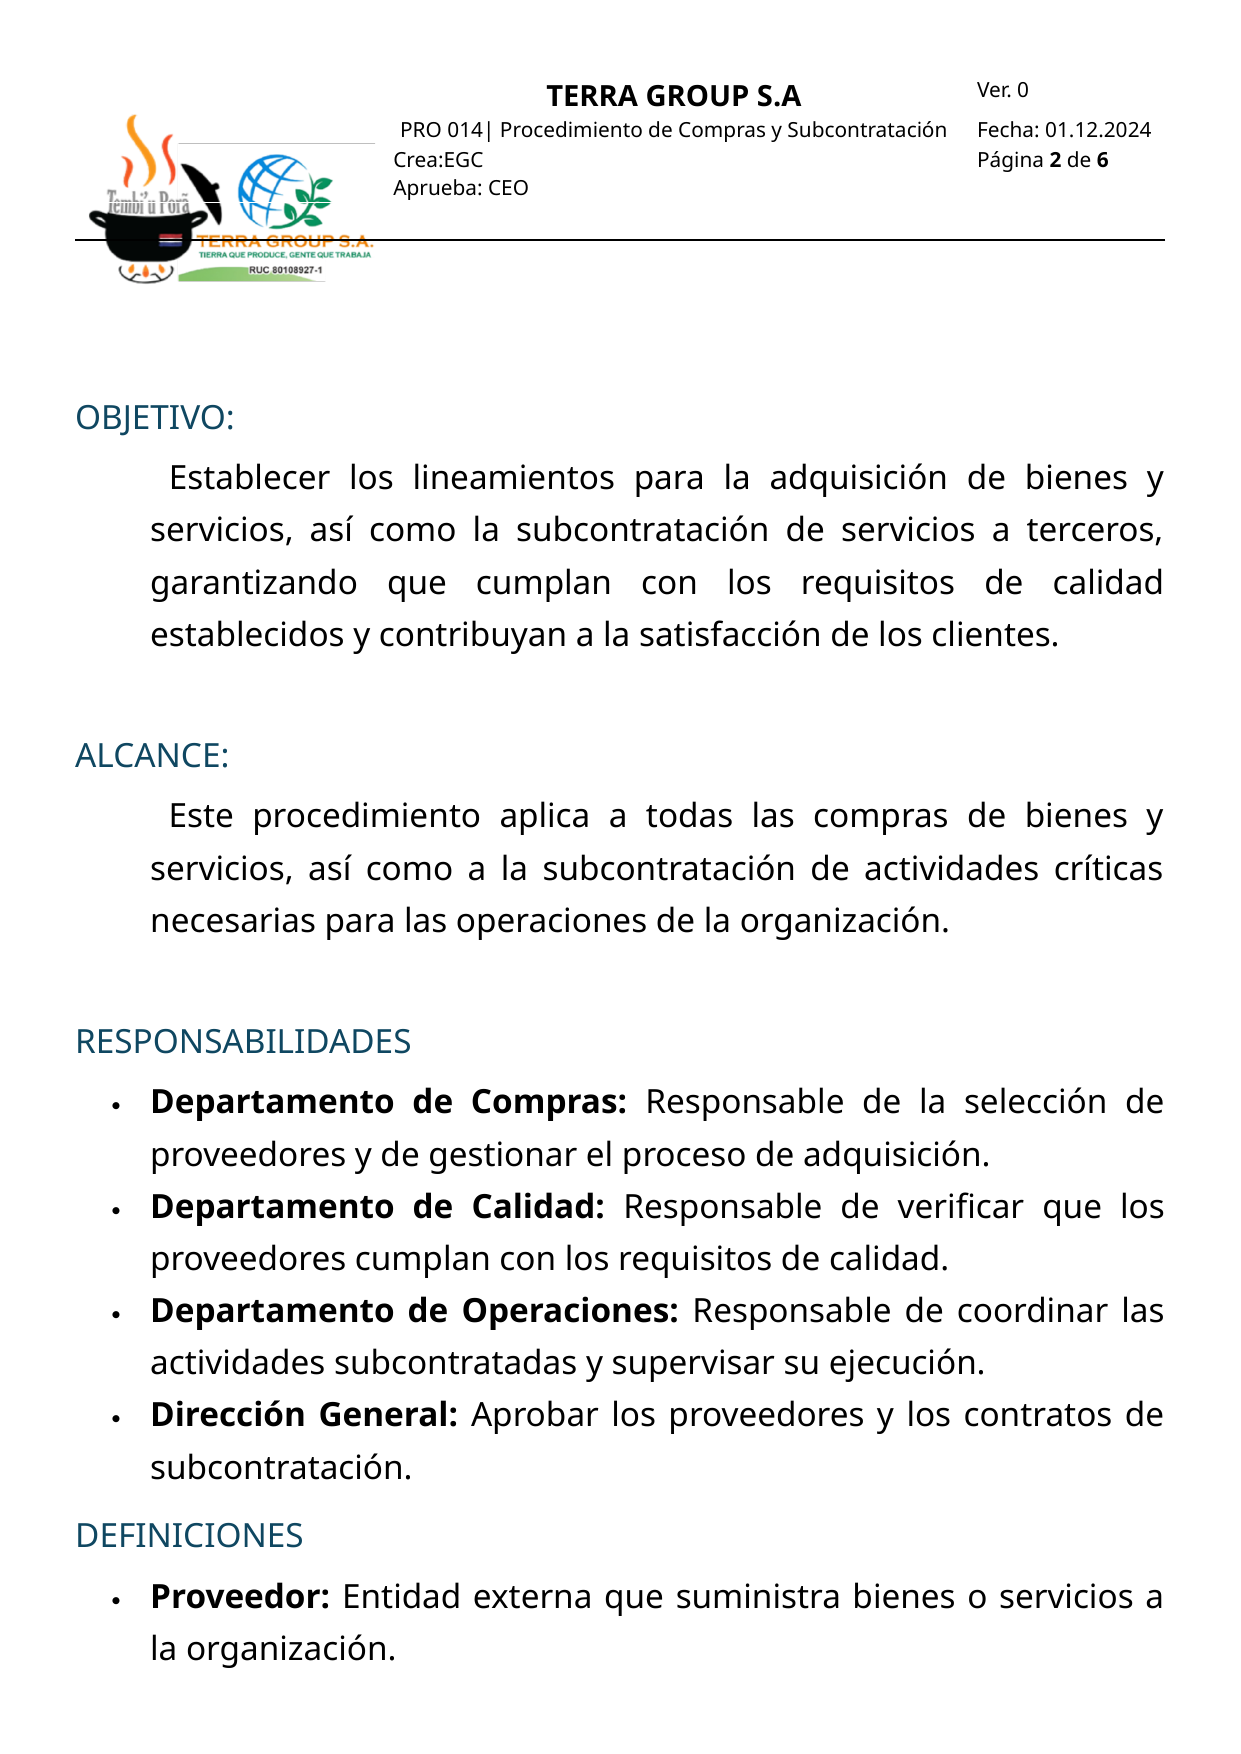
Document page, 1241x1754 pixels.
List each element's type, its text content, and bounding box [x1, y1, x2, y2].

list Departamento de Compras: Responsable de la selección de proveedores y de gestionar el proceso de adquisición. [112, 1078, 1165, 1176]
list Departamento de Operaciones: Responsable de coordinar las actividades subcontratadas y supervisar su ejecución. [112, 1287, 1165, 1384]
list Dirección General: Aprobar los proveedores y los contratos de subcontratación. [112, 1391, 1165, 1489]
list Proveedor: Entidad externa que suministra bienes o servicios a la organización. [112, 1573, 1165, 1670]
subtitle RESPONSABILIDADES [75, 1018, 1165, 1063]
picture [75, 203, 375, 239]
picture [76, 75, 375, 202]
picture [75, 241, 375, 374]
list Departamento de Calidad: Responsable de verificar que los proveedores cumplan con los requisitos de calidad. [112, 1182, 1165, 1280]
subtitle DEFINICIONES [75, 1512, 1165, 1558]
subtitle OBJETIVO: [75, 393, 1165, 439]
text Este procedimiento aplica a todas las compras de bienes y servicios, así como a la subcontratación de actividades críticas necesarias para las operaciones de la organización. [150, 792, 1165, 942]
subtitle ALCANCE: [75, 732, 1165, 777]
text Establecer los lineamientos para la adquisición de bienes y servicios, así como la subcontratación de servicios a terceros, garantizando que cumplan con los requisitos de calidad establecidos y contribuyan a la satisfacción de los clientes. [150, 454, 1165, 656]
